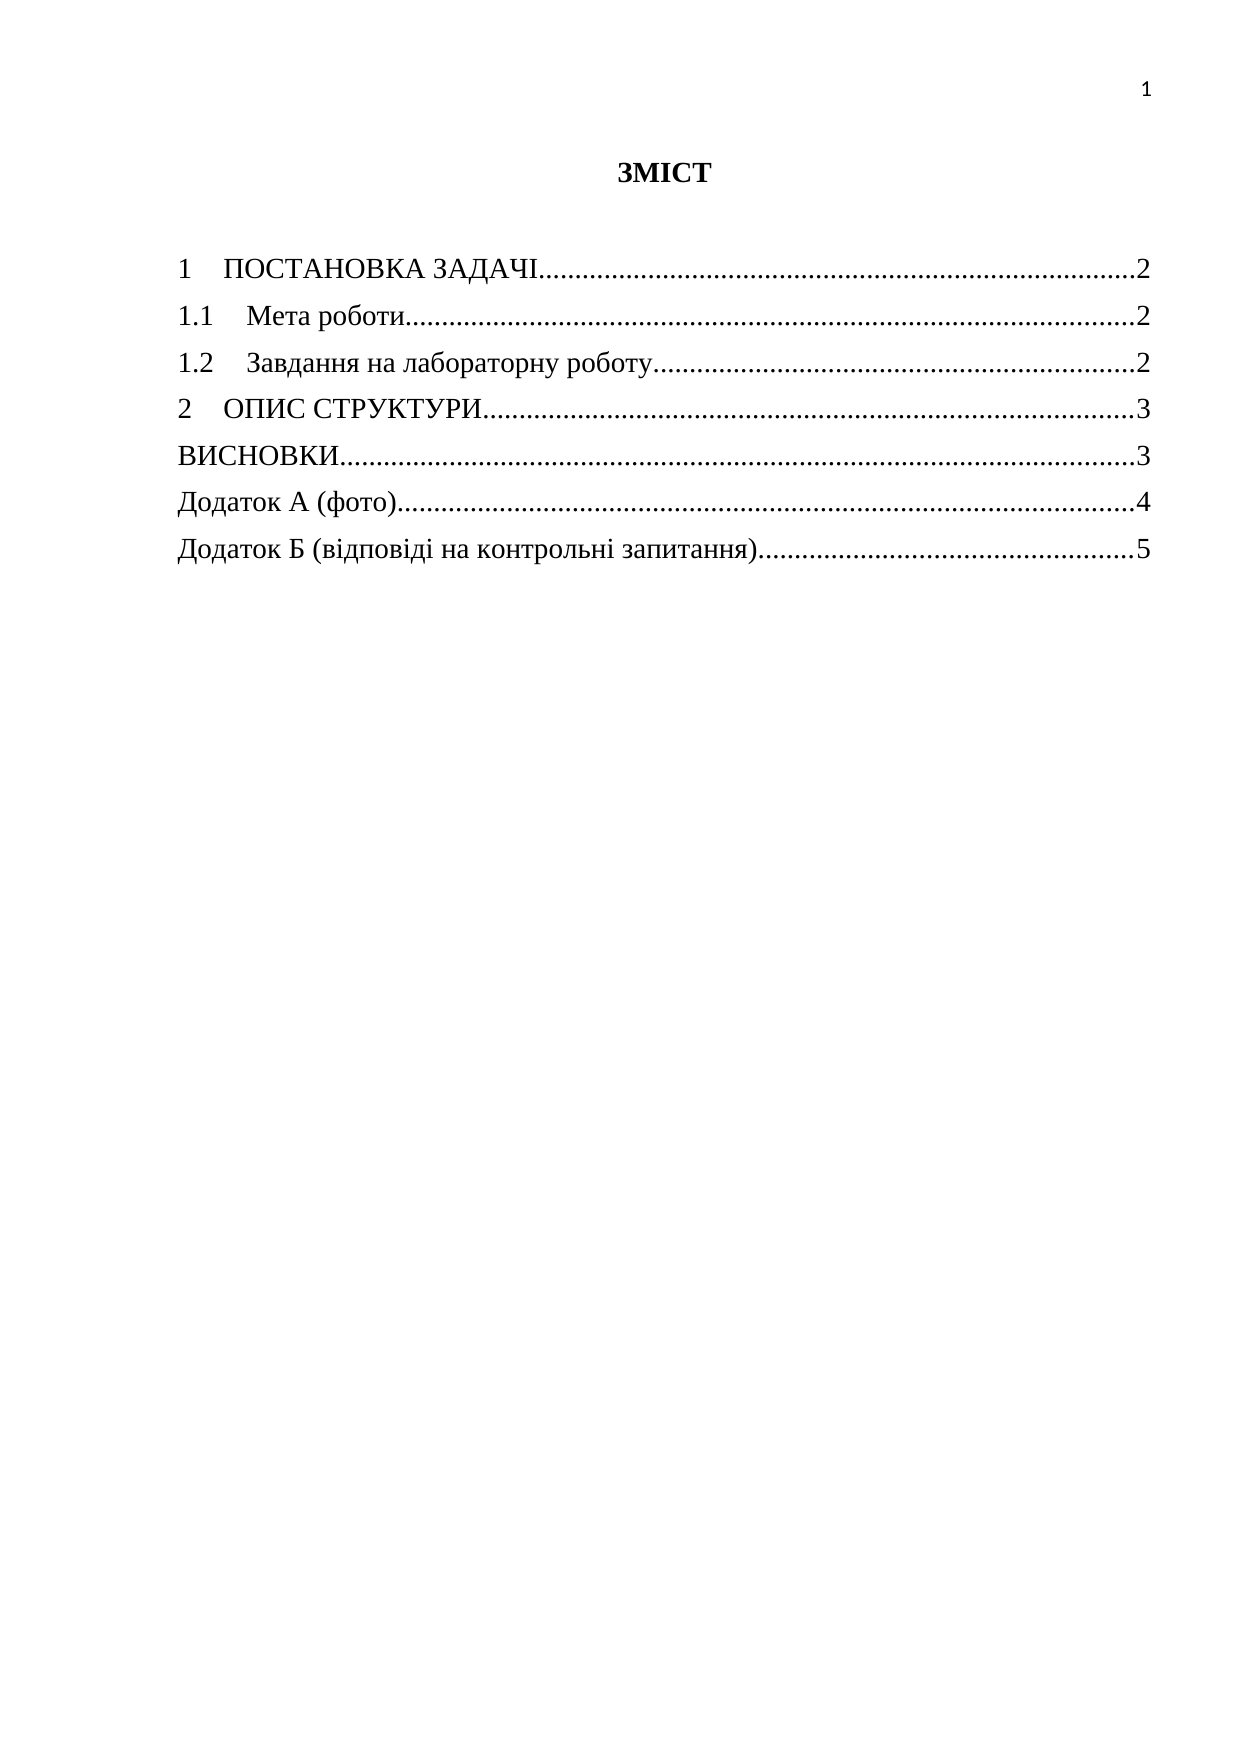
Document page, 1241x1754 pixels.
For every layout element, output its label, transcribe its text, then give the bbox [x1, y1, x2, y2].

subtitle ЗМІСТ [177, 155, 1152, 188]
text 1.1 Мета роботи 2 [177, 298, 1152, 332]
text 1.2 Завдання на лабораторну роботу 2 [177, 345, 1152, 378]
text Додаток А (фото) 4 [177, 484, 1152, 518]
text 1 ПОСТАНОВКА ЗАДАЧІ 2 [177, 252, 1152, 285]
text 2 ОПИС СТРУКТУРИ 3 [177, 391, 1152, 425]
text ВИСНОВКИ 3 [177, 438, 1152, 471]
text Додаток Б (відповіді на контрольні запитання) 5 [177, 531, 1152, 564]
